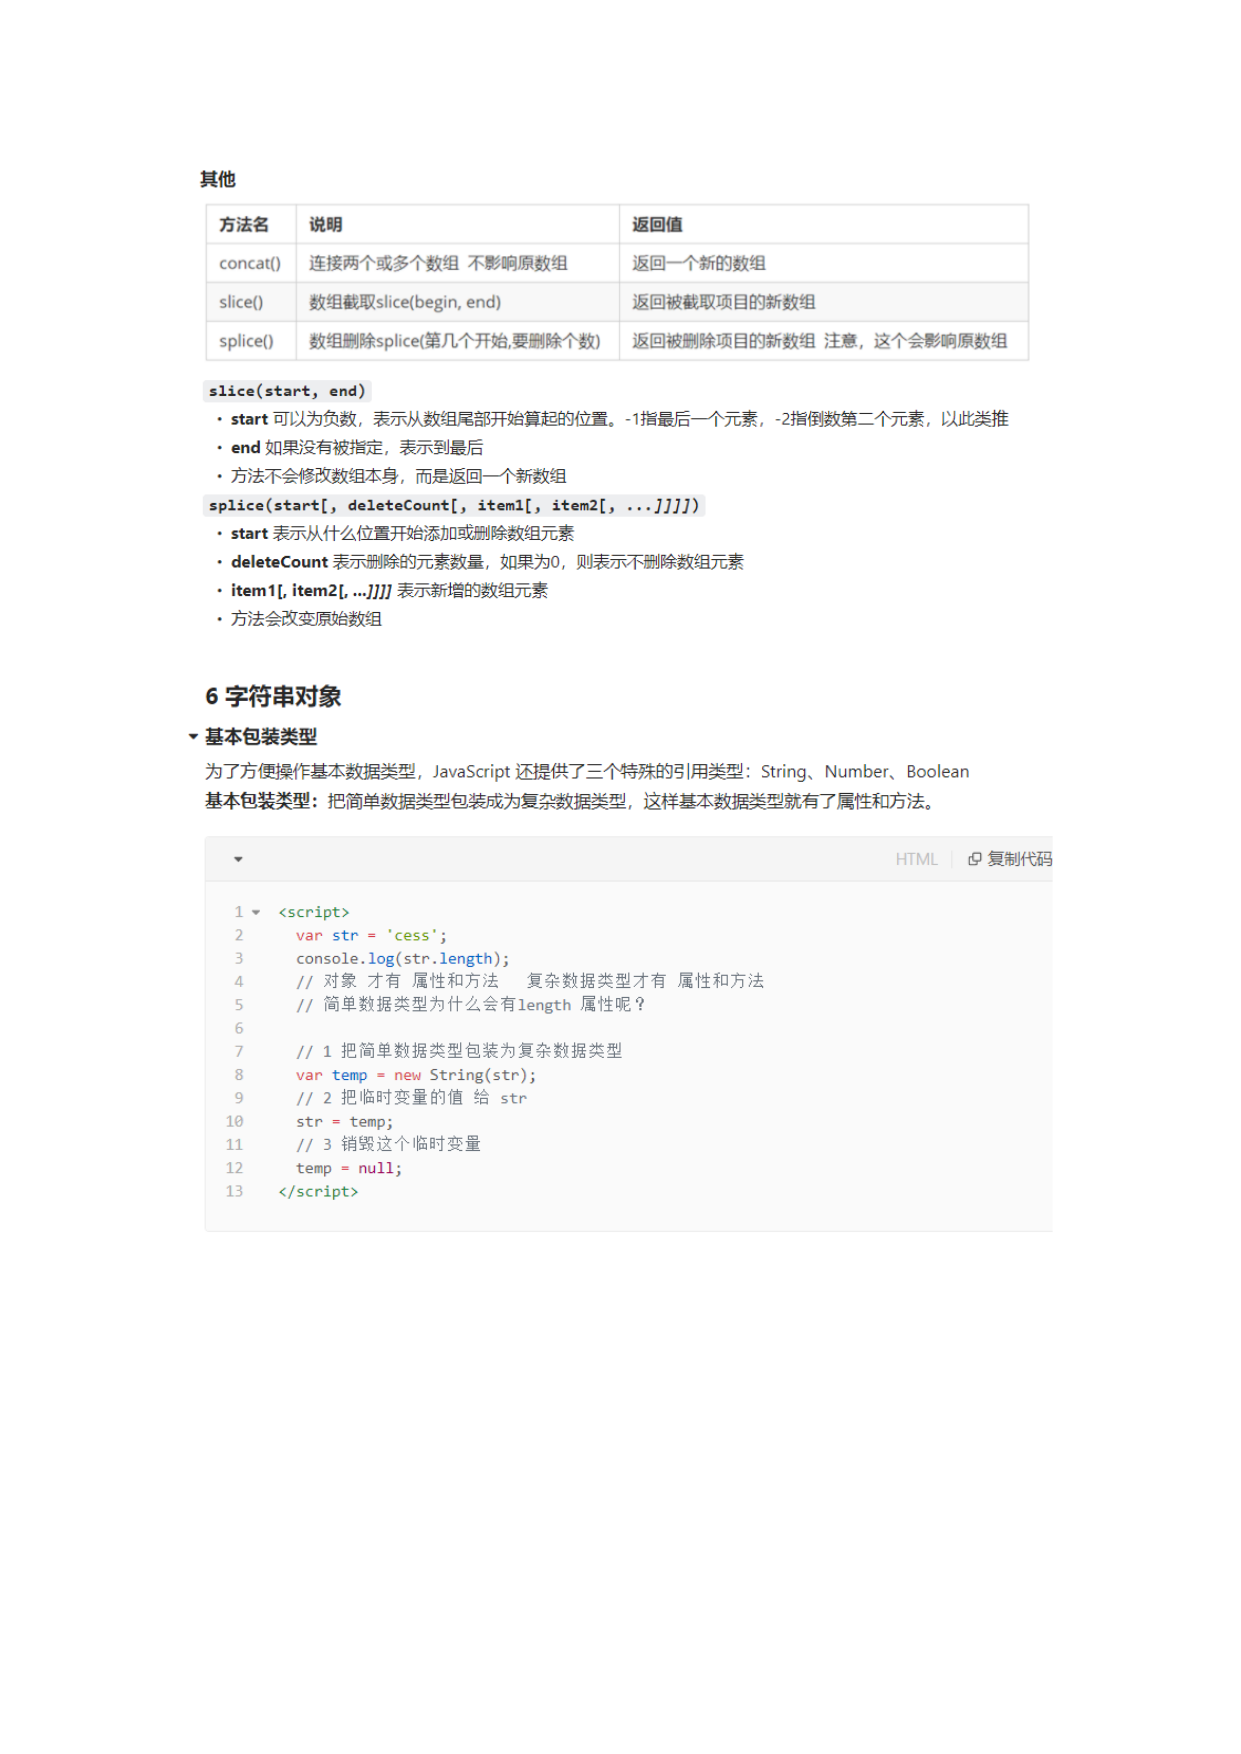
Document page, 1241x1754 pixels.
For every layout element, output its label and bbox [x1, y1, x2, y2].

picture [187, 682, 1053, 1242]
picture [187, 162, 1053, 648]
